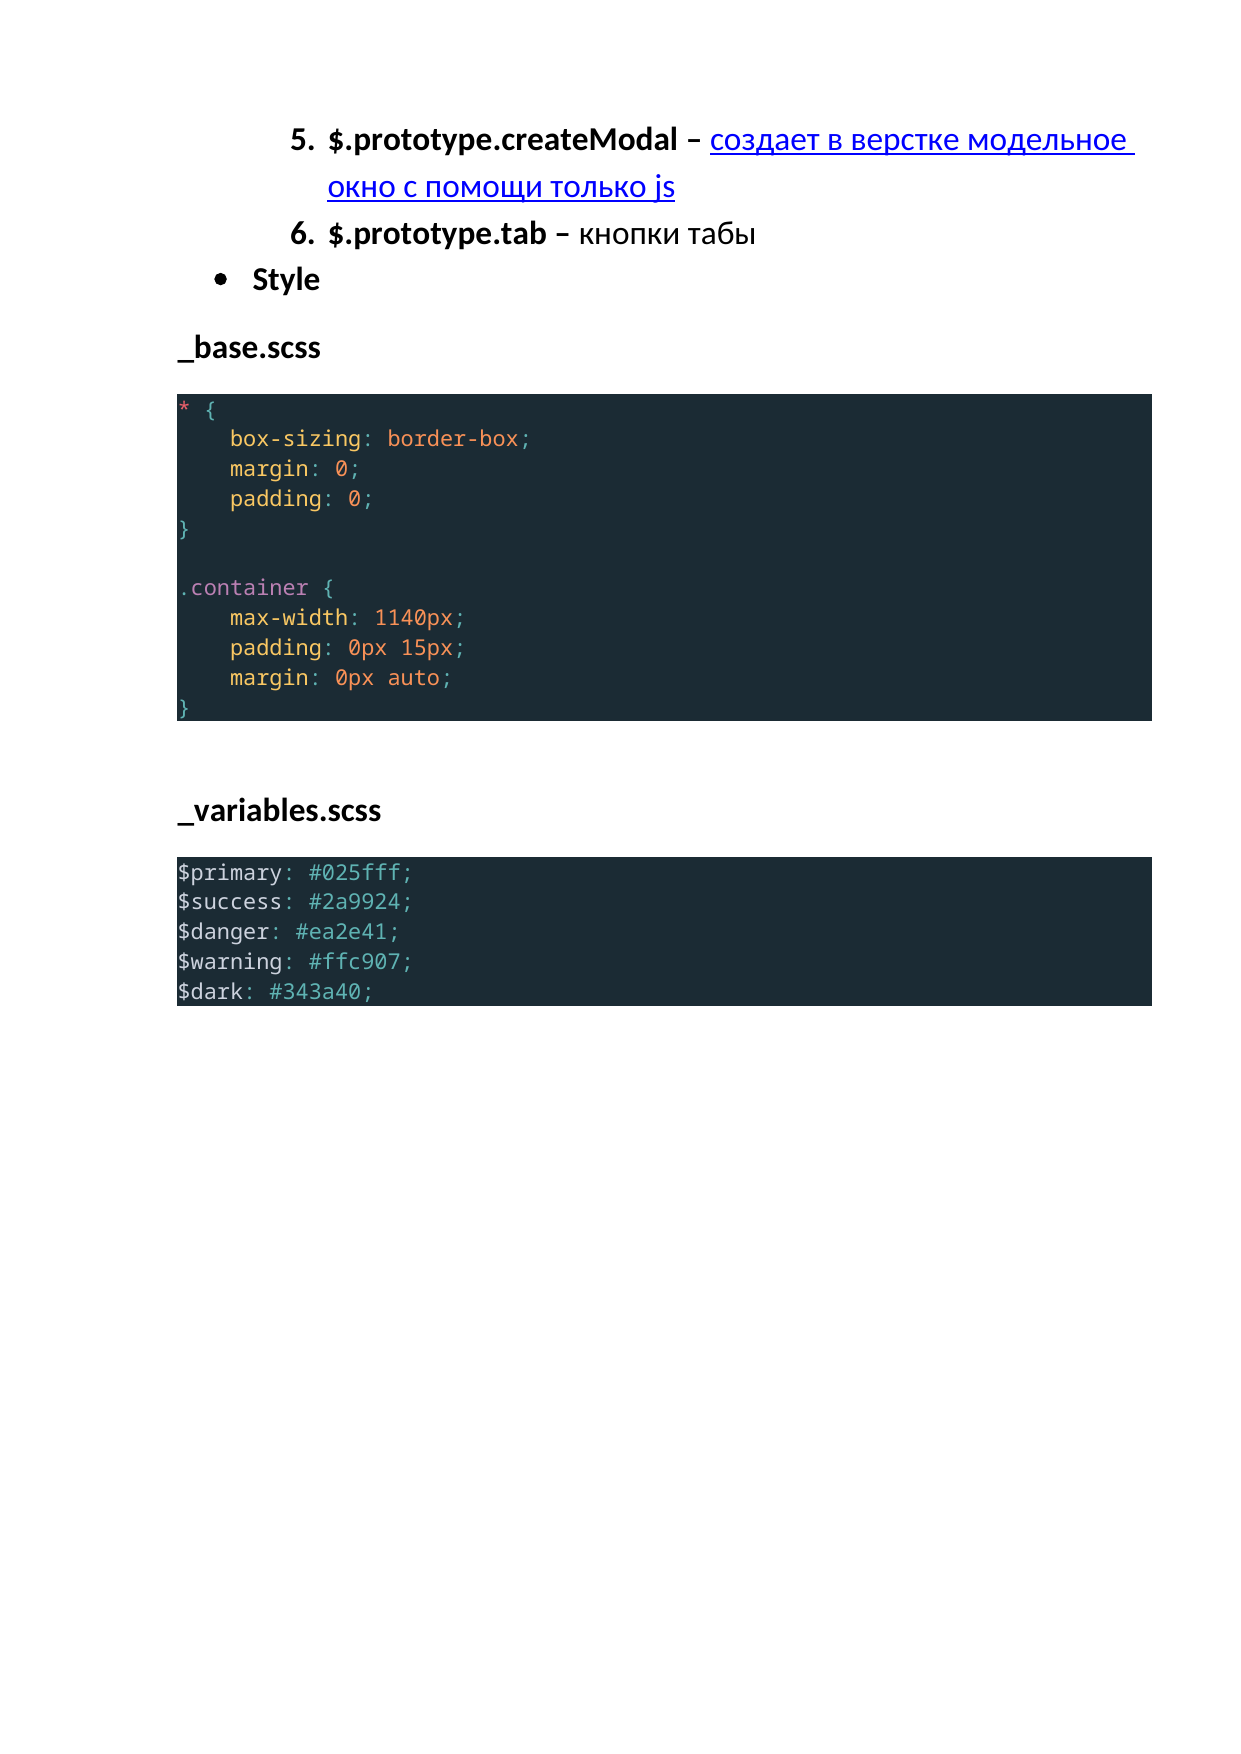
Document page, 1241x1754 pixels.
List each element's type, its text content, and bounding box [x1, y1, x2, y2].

text .container { [177, 572, 1152, 602]
text margin: 0px auto; [177, 662, 1152, 692]
text $primary: #025fff; [177, 857, 1152, 886]
text $success: #2a9924; [177, 886, 1152, 916]
text } [177, 513, 1152, 543]
text padding: 0px 15px; [177, 632, 1152, 662]
text _base.scss [177, 326, 1152, 367]
text $danger: #ea2e41; [177, 916, 1152, 946]
text $warning: #ffc907; [177, 946, 1152, 976]
list $.prototype.tab – кнопки табы [290, 212, 1152, 252]
text margin: 0; [177, 453, 1152, 483]
text max-width: 1140px; [177, 602, 1152, 632]
text * { [177, 394, 1152, 423]
text _variables.scss [177, 789, 1152, 830]
text padding: 0; [177, 483, 1152, 513]
text } [177, 692, 1152, 721]
text $dark: #343a40; [177, 976, 1152, 1006]
list Style [215, 258, 1152, 299]
text box-sizing: border-box; [177, 423, 1152, 453]
list $.prototype.createModal – создает в верстке модельное окно с помощи только js [290, 118, 1152, 206]
